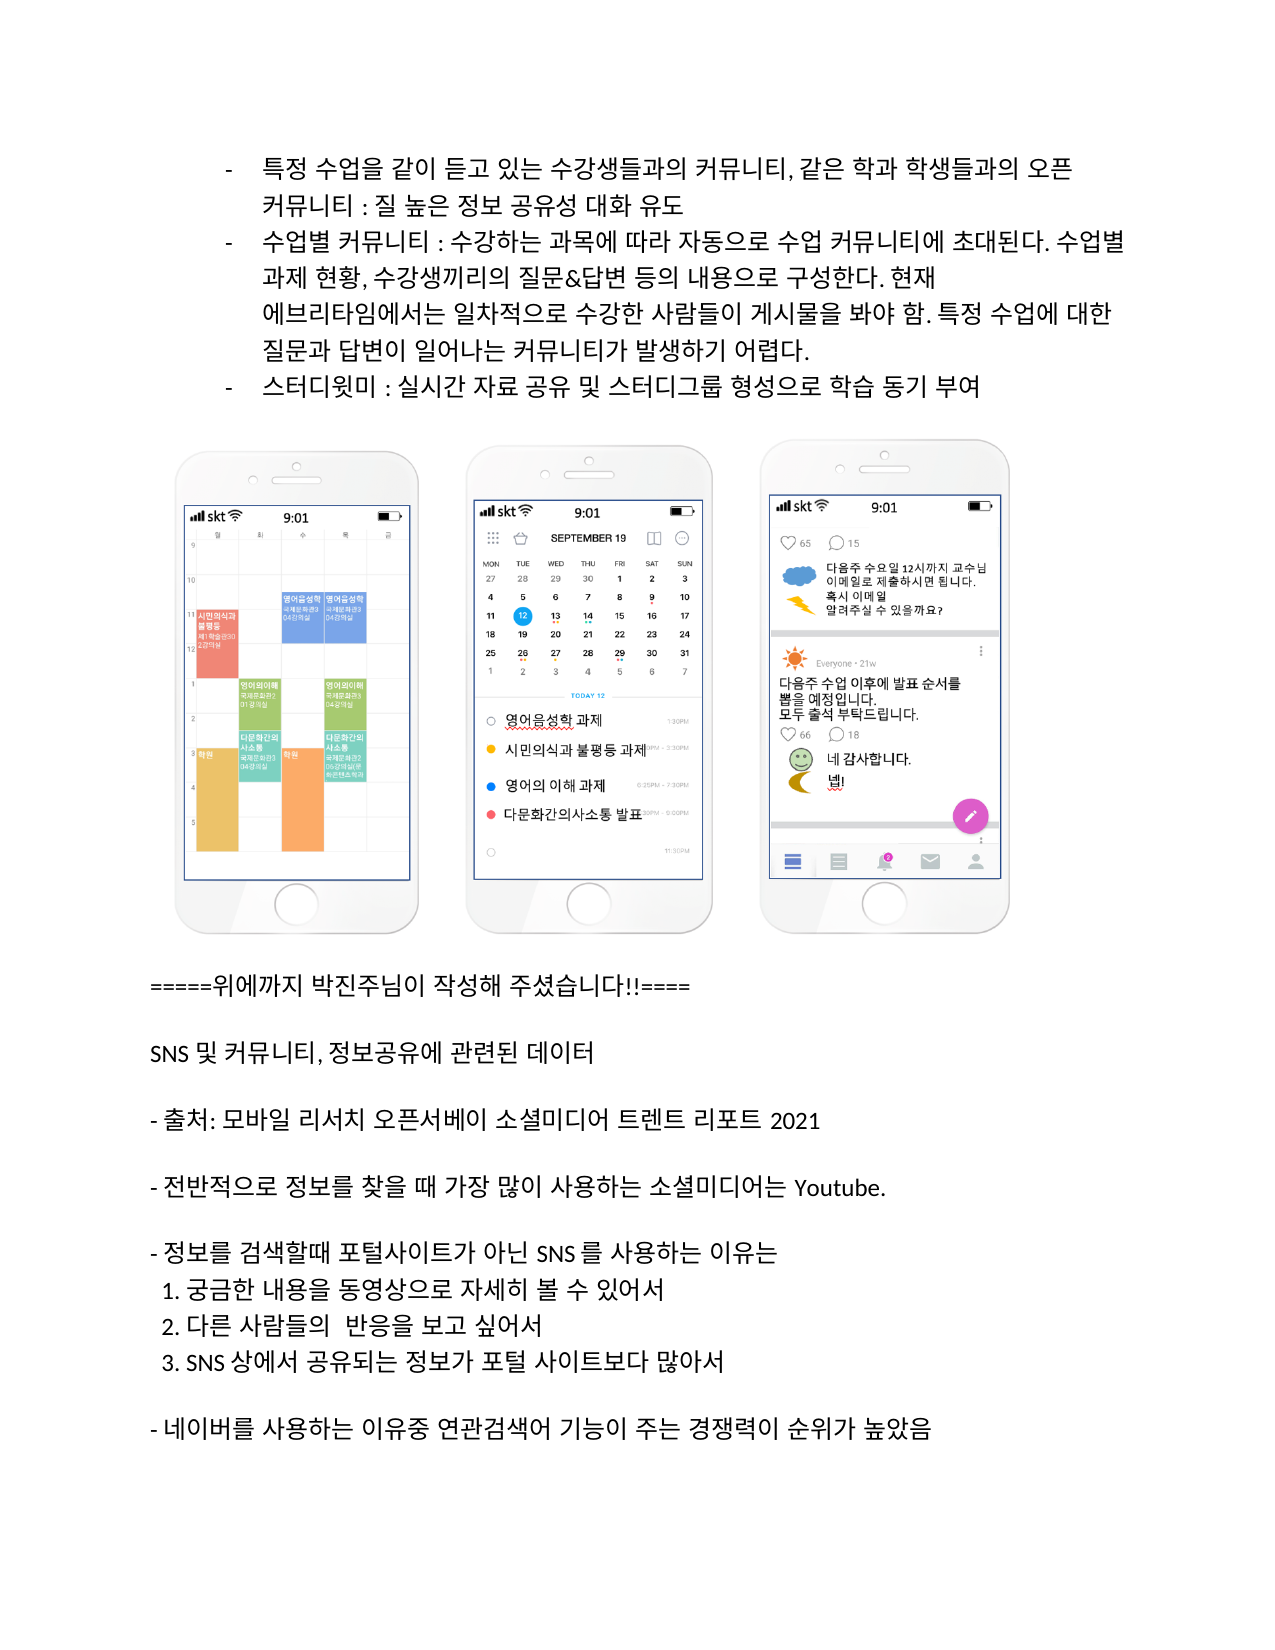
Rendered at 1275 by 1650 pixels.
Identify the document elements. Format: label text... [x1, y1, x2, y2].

text - 전반적으로 정보를 찾을 때 가장 많이 사용하는 소셜미디어는 Youtube. [150, 1167, 1125, 1234]
text 1. 궁금한 내용을 동영상으로 자세히 볼 수 있어서 [150, 1270, 1125, 1306]
text - 출처: 모바일 리서치 오픈서베이 소셜미디어 트렌트 리포트 2021 [150, 1100, 1125, 1137]
list =====위에까지 박진주님이 작성해 주셨습니다!!==== [150, 967, 1125, 1003]
text - 네이버를 사용하는 이유중 연관검색어 기능이 주는 경쟁력이 순위가 높았음 [150, 1409, 1125, 1476]
text 3. SNS상에서 공유되는 정보가 포털 사이트보다 많아서 [150, 1343, 1125, 1409]
list 스터디윗미 : 실시간 자료 공유 및 스터디그룹 형성으로 학습 동기 부여 [225, 367, 1125, 404]
text - 정보를 검색할때 포털사이트가 아닌 SNS를 사용하는 이유는 [150, 1234, 1125, 1270]
list 특정 수업을 같이 듣고 있는 수강생들과의 커뮤니티, 같은 학과 학생들과의 오픈 커뮤니티 : 질 높은 정보 공유성 대화 유도 [225, 150, 1125, 222]
list SNS 및 커뮤니티, 정보공유에 관련된 데이터 [150, 1034, 1125, 1070]
text 2. 다른 사람들의 반응을 보고 싶어서 [150, 1306, 1125, 1343]
list 수업별 커뮤니티 : 수강하는 과목에 따라 자동으로 수업 커뮤니티에 초대된다. 수업별 과제 현황, 수강생끼리의 질문&답변 등의 내용으로 구성한다. 현재 에브리타임에서는 일차적으로 수강한 사람들이 게시물을 봐야 함. 특정 수업에 대한 질문과 답변이 일어나는 커뮤니티가 발생하기 어렵다. [225, 222, 1125, 367]
